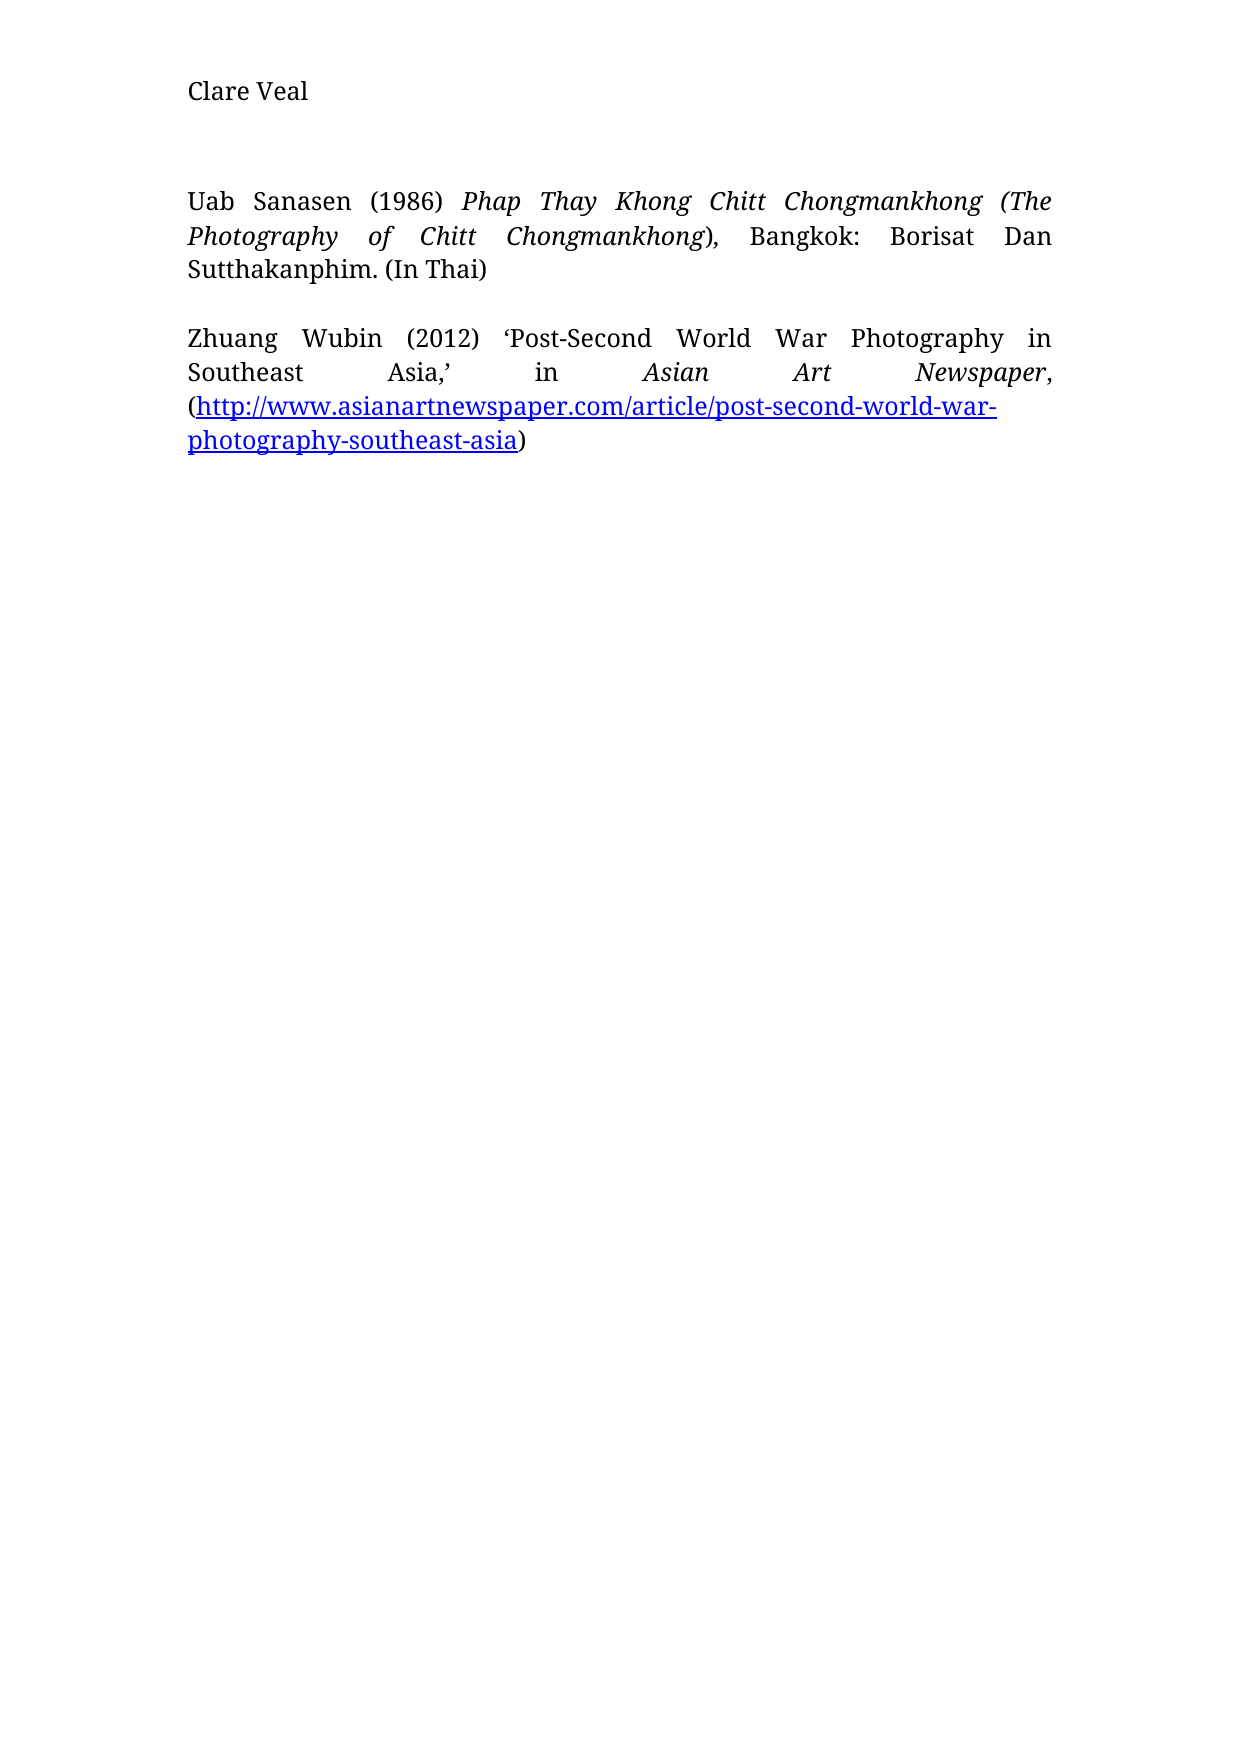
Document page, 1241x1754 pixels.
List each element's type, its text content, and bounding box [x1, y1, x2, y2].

text Uab Sanasen (1986) Phap Thay Khong Chitt Chongmankhong (The Photography of Chitt Chongmankhong), Bangkok: Borisat Dan Sutthakanphim. (In Thai) [187, 184, 1053, 286]
text Zhuang Wubin (2012) ‘Post-Second World War Photography in Southeast Asia,’ in Asian Art Newspaper, (http://www.asianartnewspaper.com/article/post-second-world-war-photography-southeast-asia) [187, 320, 1053, 457]
